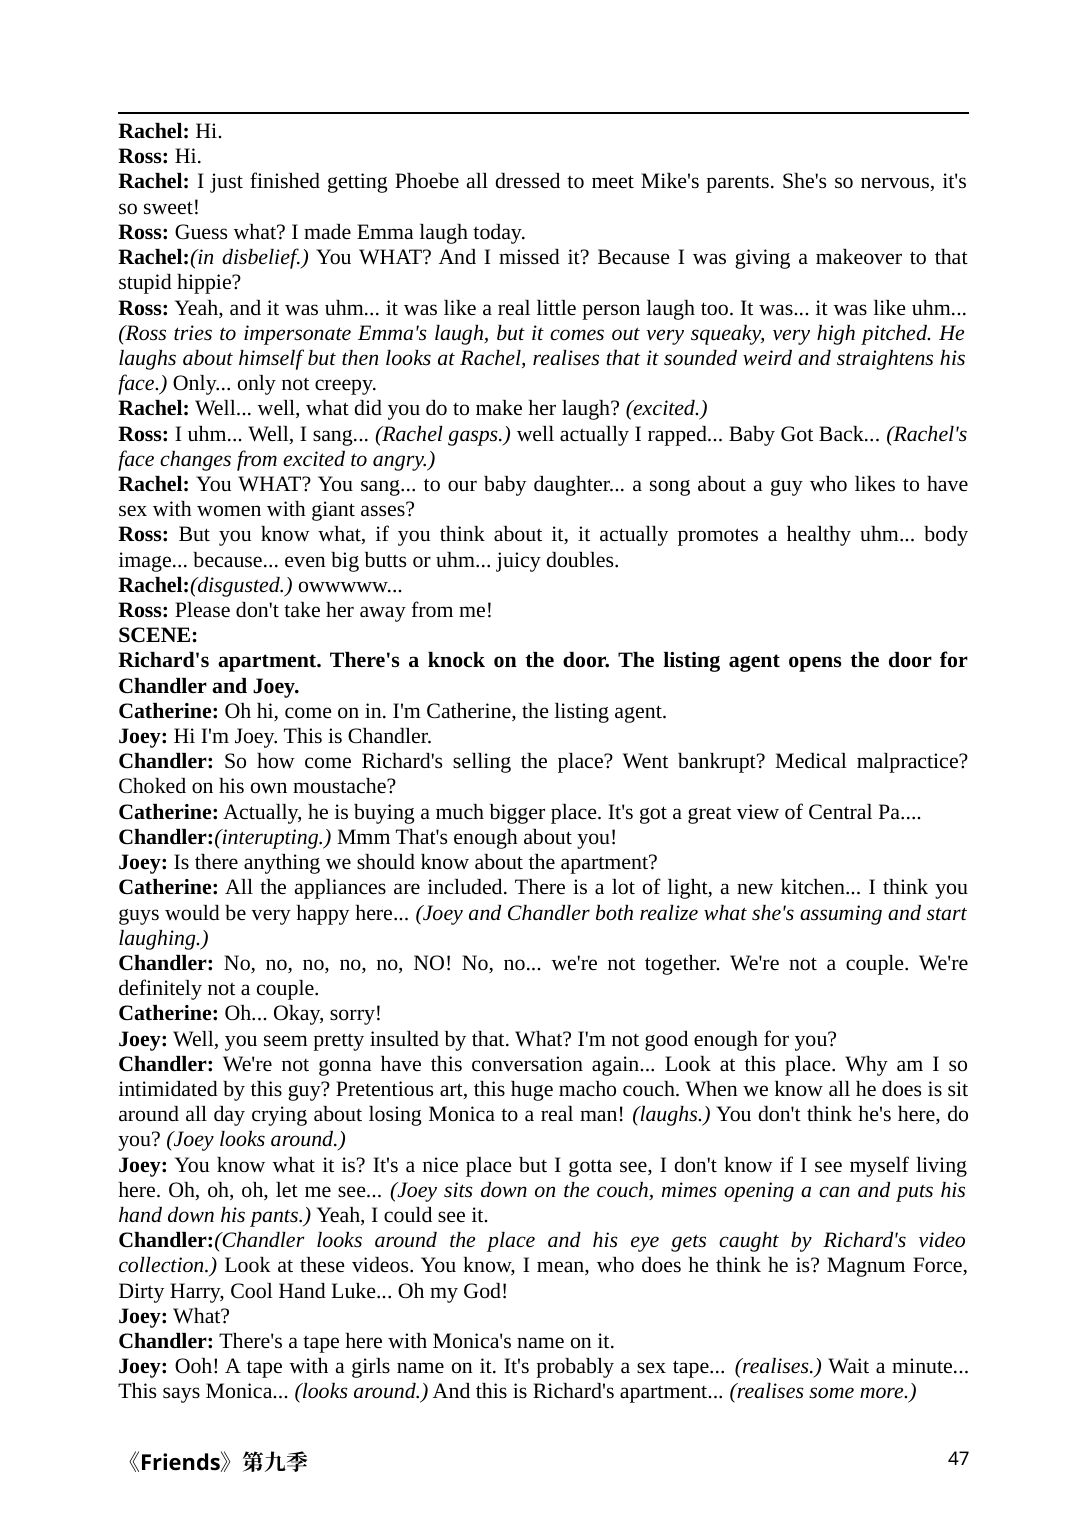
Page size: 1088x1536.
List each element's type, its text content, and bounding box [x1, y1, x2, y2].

text Catherine: Oh... Okay, sorry! [118, 1000, 969, 1026]
text Joey: Well, you seem pretty insulted by that. What? I'm not good enough for you? [118, 1026, 969, 1051]
text Rachel: You WHAT? You sang... to our baby daughter... a song about a guy who likes to have sex with women with giant asses? [118, 471, 969, 521]
text Chandler:(interupting.) Mmm That's enough about you! [118, 824, 969, 849]
text Joey: Ooh! A tape with a girls name on it. It's probably a sex tape... (realises.) Wait a minute... This says Monica... (looks around.) And this is Richard's apartment... (realises some more.) [118, 1353, 969, 1404]
text Chandler: No, no, no, no, no, NO! No, no... we're not together. We're not a couple. We're definitely not a couple. [118, 950, 969, 1000]
text Chandler:(Chandler looks around the place and his eye gets caught by Richard's video collection.) Look at these videos. You know, I mean, who does he think he is? Magnum Force, Dirty Harry, Cool Hand Luke... Oh my God! [118, 1227, 969, 1303]
text Joey: You know what it is? It's a nice place but I gotta see, I don't know if I see myself living here. Oh, oh, oh, let me see... (Joey sits down on the couch, mimes opening a can and puts his hand down his pants.) Yeah, I could see it. [118, 1152, 969, 1227]
text Rachel: Well... well, what did you do to make her laugh? (excited.) [118, 395, 969, 421]
text Chandler: We're not gonna have this conversation again... Look at this place. Why am I so intimidated by this guy? Pretentious art, this huge macho couch. When we know all he does is sit around all day crying about losing Monica to a real man! (laughs.) You don't think he's here, do you? (Joey looks around.) [118, 1051, 969, 1152]
text Rachel: I just finished getting Phoebe all dressed to meet Mike's parents. She's so nervous, it's so sweet! [118, 168, 969, 219]
text Ross: Guess what? I made Emma laugh today. [118, 219, 969, 244]
text Ross: Yeah, and it was uhm... it was like a real little person laugh too. It was... it was like uhm... (Ross tries to impersonate Emma's laugh, but it comes out very squeaky, very high pitched. He laughs about himself but then looks at Rachel, realises that it sounded weird and straightens his face.) Only... only not creepy. [118, 294, 969, 395]
text Chandler: So how come Richard's selling the place? Went bankrupt? Medical malpractice? Choked on his own moustache? [118, 748, 969, 799]
text Rachel:(disgusted.) owwwww... [118, 572, 969, 597]
text SCENE: Richard's apartment. There's a knock on the door. The listing agent opens the door for Chandler and Joey. [118, 622, 969, 698]
text Ross: I uhm... Well, I sang... (Rachel gasps.) well actually I rapped... Baby Got Back... (Rachel's face changes from excited to angry.) [118, 421, 969, 471]
text Ross: Please don't take her away from me! [118, 597, 969, 622]
text Ross: Hi. [118, 143, 969, 168]
text Ross: But you know what, if you think about it, it actually promotes a healthy uhm... body image... because... even big butts or uhm... juicy doubles. [118, 521, 969, 572]
text Catherine: Oh hi, come on in. I'm Catherine, the listing agent. [118, 698, 969, 723]
text Joey: Hi I'm Joey. This is Chandler. [118, 723, 969, 748]
text Rachel:(in disbelief.) You WHAT? And I missed it? Because I was giving a makeover to that stupid hippie? [118, 244, 969, 294]
text Chandler: There's a tape here with Monica's name on it. [118, 1328, 969, 1353]
text Catherine: All the appliances are included. There is a lot of light, a new kitchen... I think you guys would be very happy here... (Joey and Chandler both realize what she's assuming and start laughing.) [118, 874, 969, 950]
text Catherine: Actually, he is buying a much bigger place. It's got a great view of Central Pa.... [118, 799, 969, 824]
text Joey: Is there anything we should know about the apartment? [118, 849, 969, 874]
text Rachel: Hi. [118, 118, 969, 143]
text Joey: What? [118, 1303, 969, 1328]
